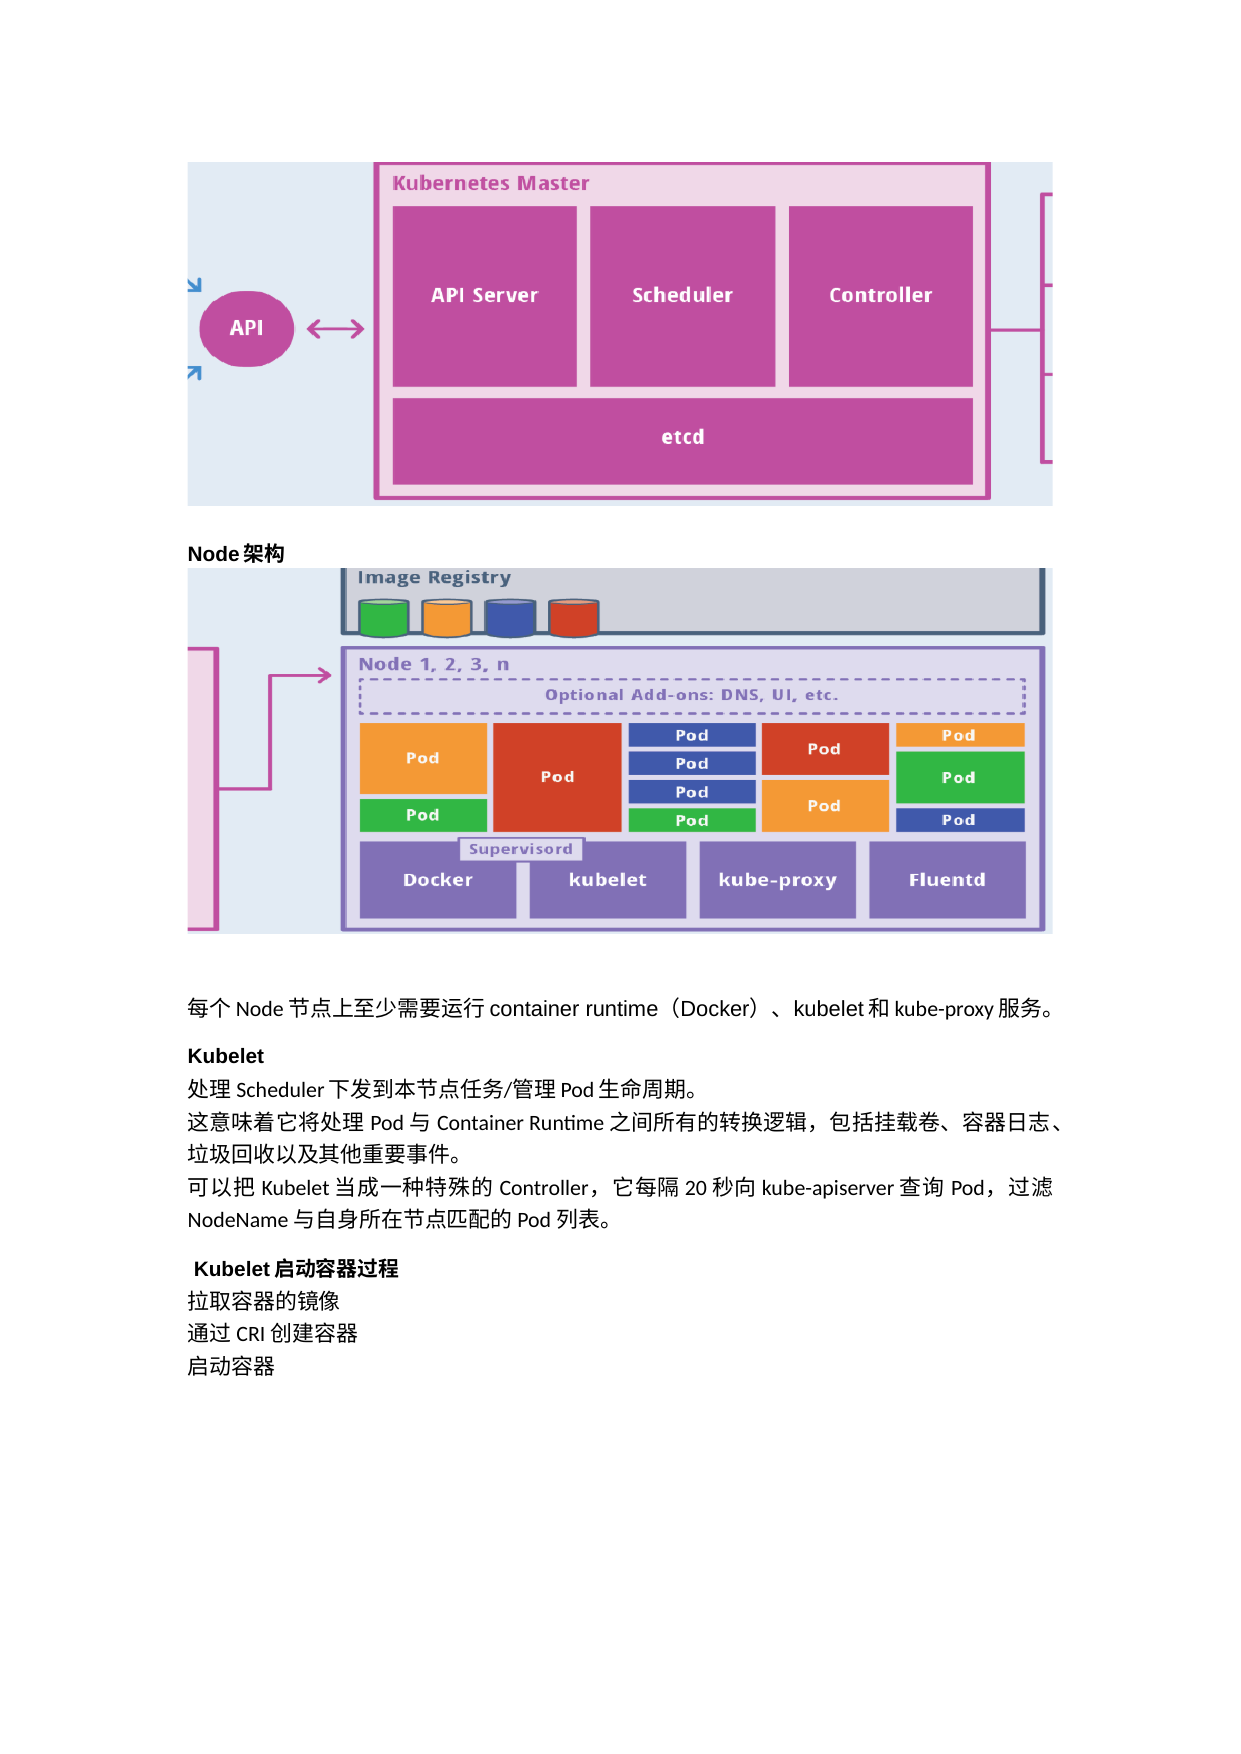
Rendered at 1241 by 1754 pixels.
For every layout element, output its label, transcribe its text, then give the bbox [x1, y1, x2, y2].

text 每个Node节点上至少需要运行container runtime（Docker）、kubelet和kube-proxy服务。 [187, 991, 1053, 1023]
picture [187, 568, 1053, 934]
text 启动容器 [187, 1348, 1053, 1381]
text Kubelet启动容器过程 [193, 1251, 1053, 1283]
picture [187, 162, 1053, 506]
text Node架构 [187, 536, 1053, 568]
text Kubelet [187, 1039, 1053, 1072]
text 处理 Scheduler下发到本节点任务/管理Pod生命周期。 [187, 1072, 1053, 1104]
text 这意味着它将处理 Pod 与 Container Runtime之间所有的转换逻辑，包括挂载卷、容器日志、垃圾回收以及其他重要事件。 [187, 1104, 1053, 1169]
text 拉取容器的镜像 [187, 1283, 1053, 1316]
text 可以把 Kubelet当成一种特殊的 Controller，它每隔20秒向kube-apiserver查询 Pod，过滤 NodeName 与自身所在节点匹配的 Pod 列表。 [187, 1169, 1053, 1234]
text 通过 CRI 创建容器 [187, 1316, 1053, 1348]
